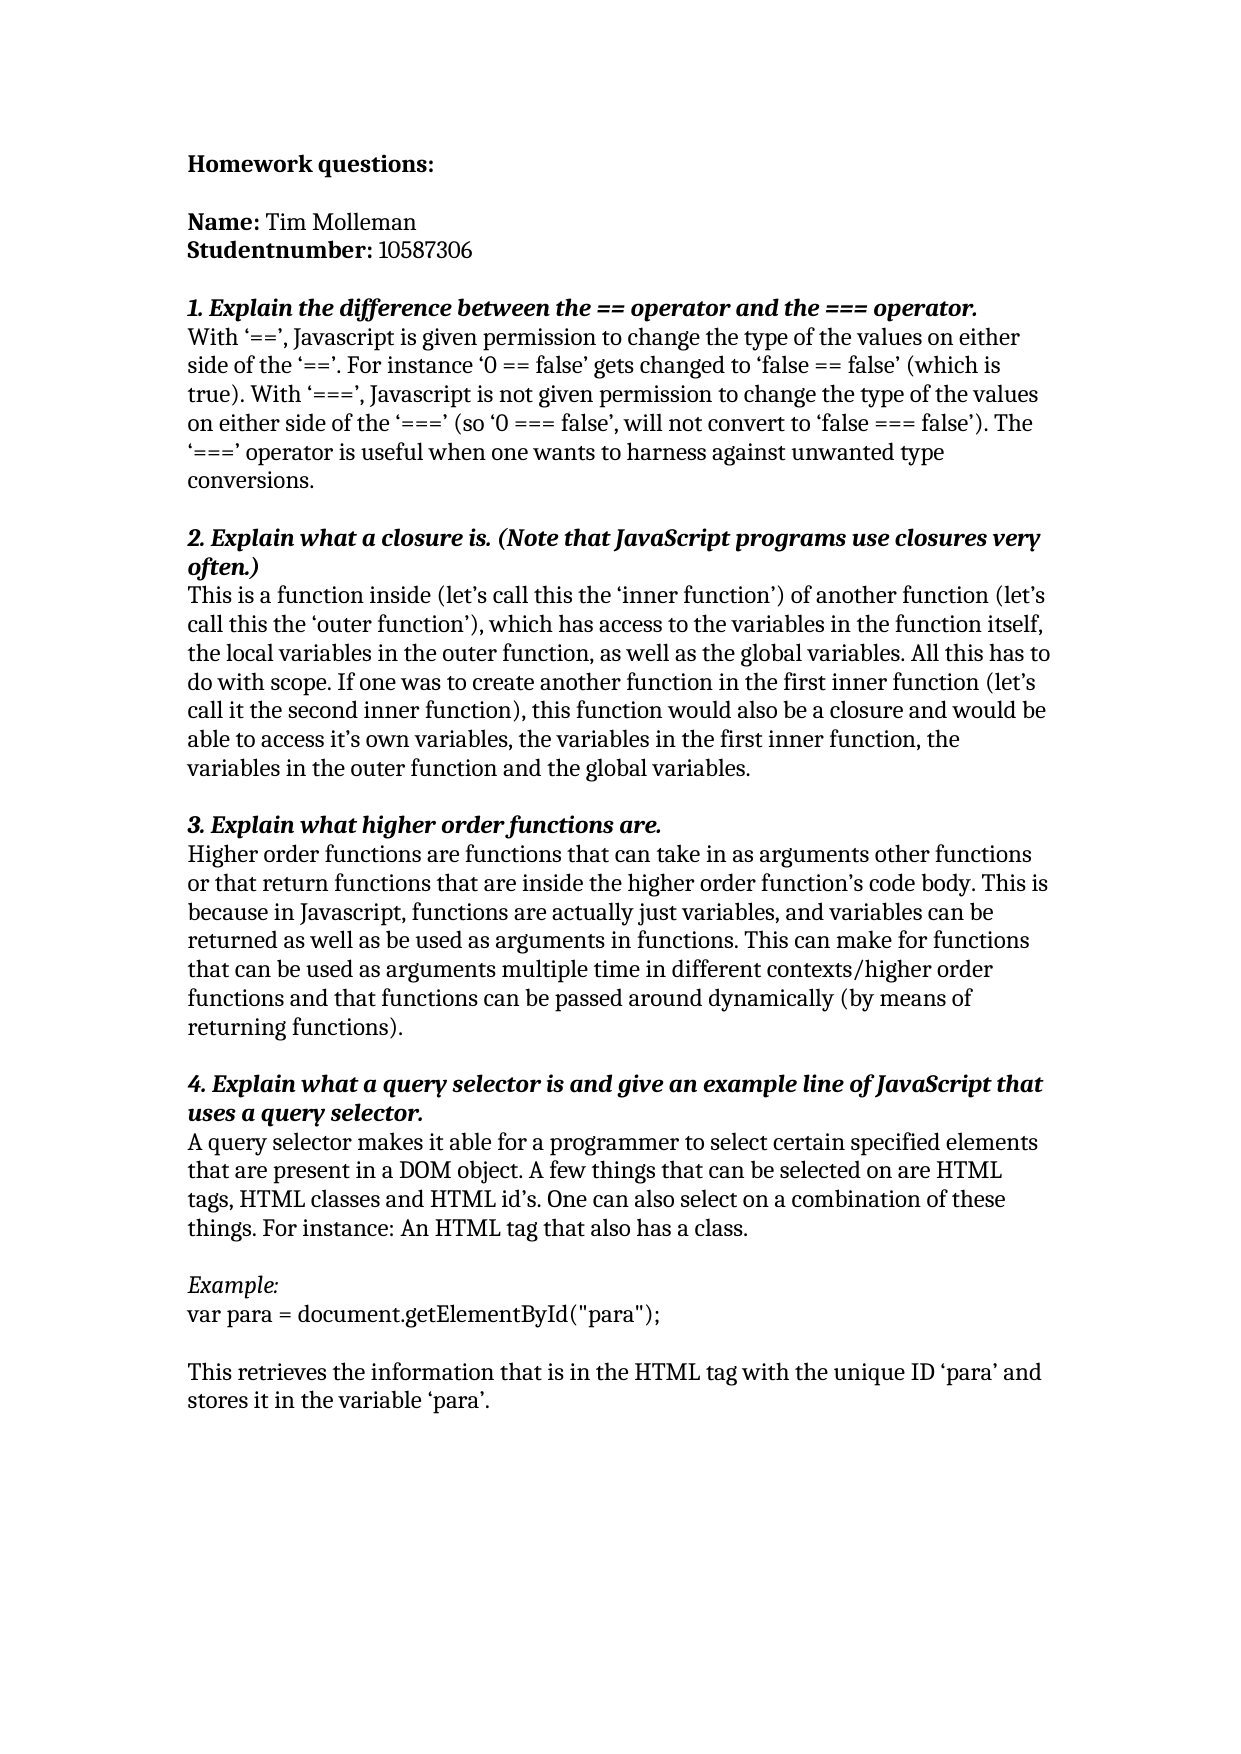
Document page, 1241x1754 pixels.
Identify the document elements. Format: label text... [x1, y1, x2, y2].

text Studentnumber: 10587306 [187, 236, 1053, 265]
text 4. Explain what a query selector is and give an example line of JavaScript that uses a query selector. [187, 1070, 1053, 1127]
text 2. Explain what a closure is. (Note that JavaScript programs use closures very often.) [187, 524, 1053, 581]
text This is a function inside (let’s call this the ‘inner function’) of another function (let’s call this the ‘outer function’), which has access to the variables in the function itself, the local variables in the outer function, as well as the global variables. All this has to do with scope. If one was to create another function in the first inner function (let’s call it the second inner function), this function would also be a closure and would be able to access it’s own variables, the variables in the first inner function, the variables in the outer function and the global variables. [187, 581, 1053, 782]
text Name: Tim Molleman [187, 207, 1053, 236]
text Homework questions: [187, 150, 1053, 179]
text A query selector makes it able for a programmer to select certain specified elements that are present in a DOM object. A few things that can be selected on are HTML tags, HTML classes and HTML id’s. One can also select on a combination of these things. For instance: An HTML tag that also has a class. [187, 1127, 1053, 1242]
text With ‘==’, Javascript is given permission to change the type of the values on either side of the ‘==’. For instance ‘0 == false’ gets changed to ‘false == false’ (which is true). With ‘===’, Javascript is not given permission to change the type of the values on either side of the ‘===’ (so ‘0 === false’, will not convert to ‘false === false’). The ‘===’ operator is useful when one wants to harness against unwanted type conversions. [187, 322, 1053, 495]
text 1. Explain the difference between the == operator and the === operator. [187, 294, 1053, 322]
text var para = document.getElementById("para"); [187, 1300, 1053, 1329]
text This retrieves the information that is in the HTML tag with the unique ID ‘para’ and stores it in the variable ‘para’. [187, 1357, 1053, 1415]
text Higher order functions are functions that can take in as arguments other functions or that return functions that are inside the higher order function’s code body. This is because in Javascript, functions are actually just variables, and variables can be returned as well as be used as arguments in functions. This can make for functions that can be used as arguments multiple time in different contexts/higher order functions and that functions can be passed around dynamically (by means of returning functions). [187, 840, 1053, 1041]
text Example: [187, 1271, 1053, 1300]
text 3. Explain what higher order functions are. [187, 811, 1053, 840]
